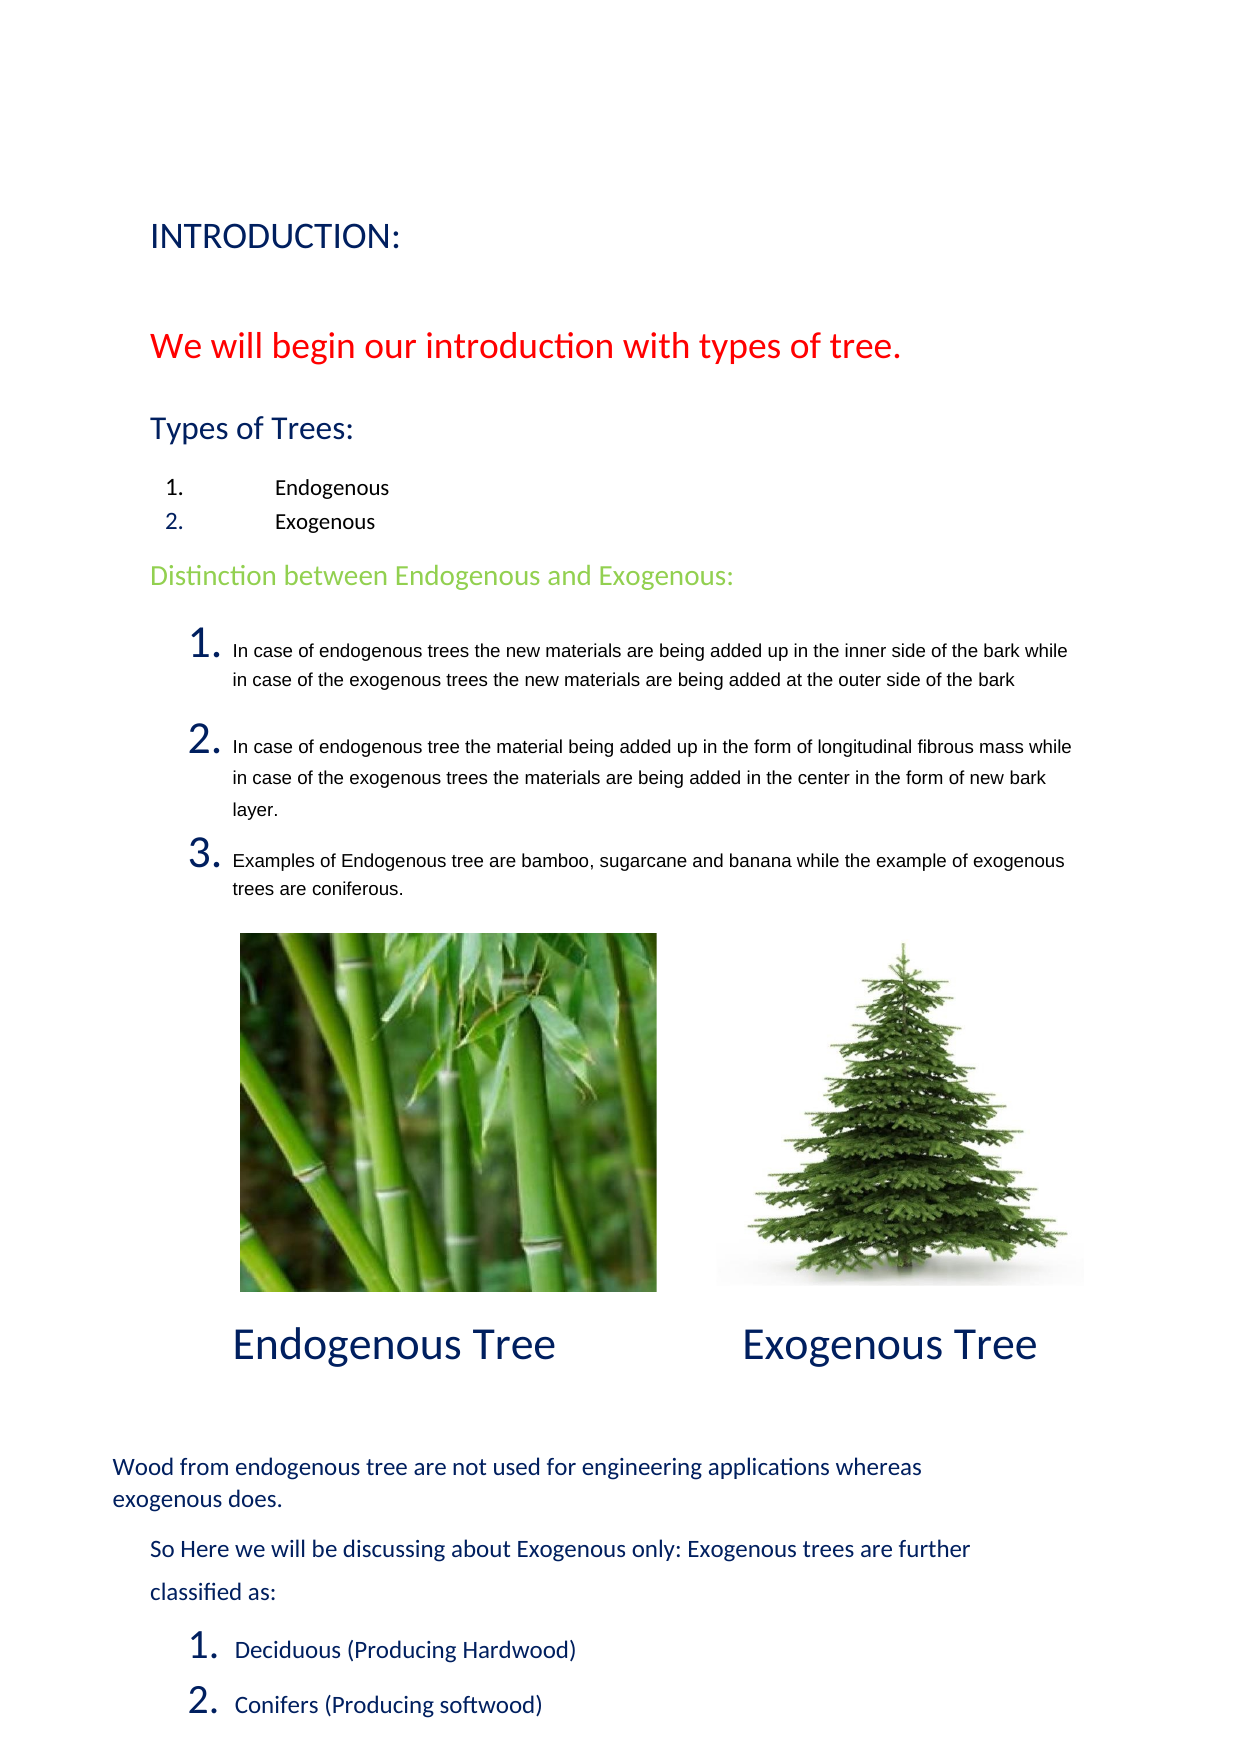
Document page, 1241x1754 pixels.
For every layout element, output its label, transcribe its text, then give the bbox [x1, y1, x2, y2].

text Distinction between Endogenous and Exogenous: [150, 557, 1167, 592]
list Deciduous (Producing Hardwood) [187, 1618, 1167, 1669]
list Examples of Endogenous tree are bamboo, sugarcane and banana while the example of exogenous trees are coniferous. [187, 823, 1071, 899]
text INTRODUCTION: [112, 160, 1167, 271]
list Conifers (Producing softwood) [187, 1673, 1167, 1724]
text Wood from endogenous tree are not used for engineering applications whereas exogenous does. [112, 1451, 1013, 1514]
list In case of endogenous trees the new materials are being added up in the inner side of the bark while in case of the exogenous trees the new materials are being added at the outer side of the bark [187, 614, 1082, 690]
picture [240, 933, 657, 1292]
text Types of Trees: [150, 407, 1167, 448]
list In case of endogenous tree the material being added up in the form of longitudinal fibrous mass while in case of the exogenous trees the materials are being added in the center in the form of new bark [187, 709, 1083, 788]
text We will begin our introduction with types of tree. [112, 271, 1167, 381]
text layer. [232, 790, 1167, 822]
picture [716, 939, 1085, 1286]
list Exogenous [165, 506, 1167, 536]
text So Here we will be discussing about Exogenous only: Exogenous trees are further classified as: [150, 1533, 1038, 1606]
list Endogenous [165, 471, 1167, 502]
